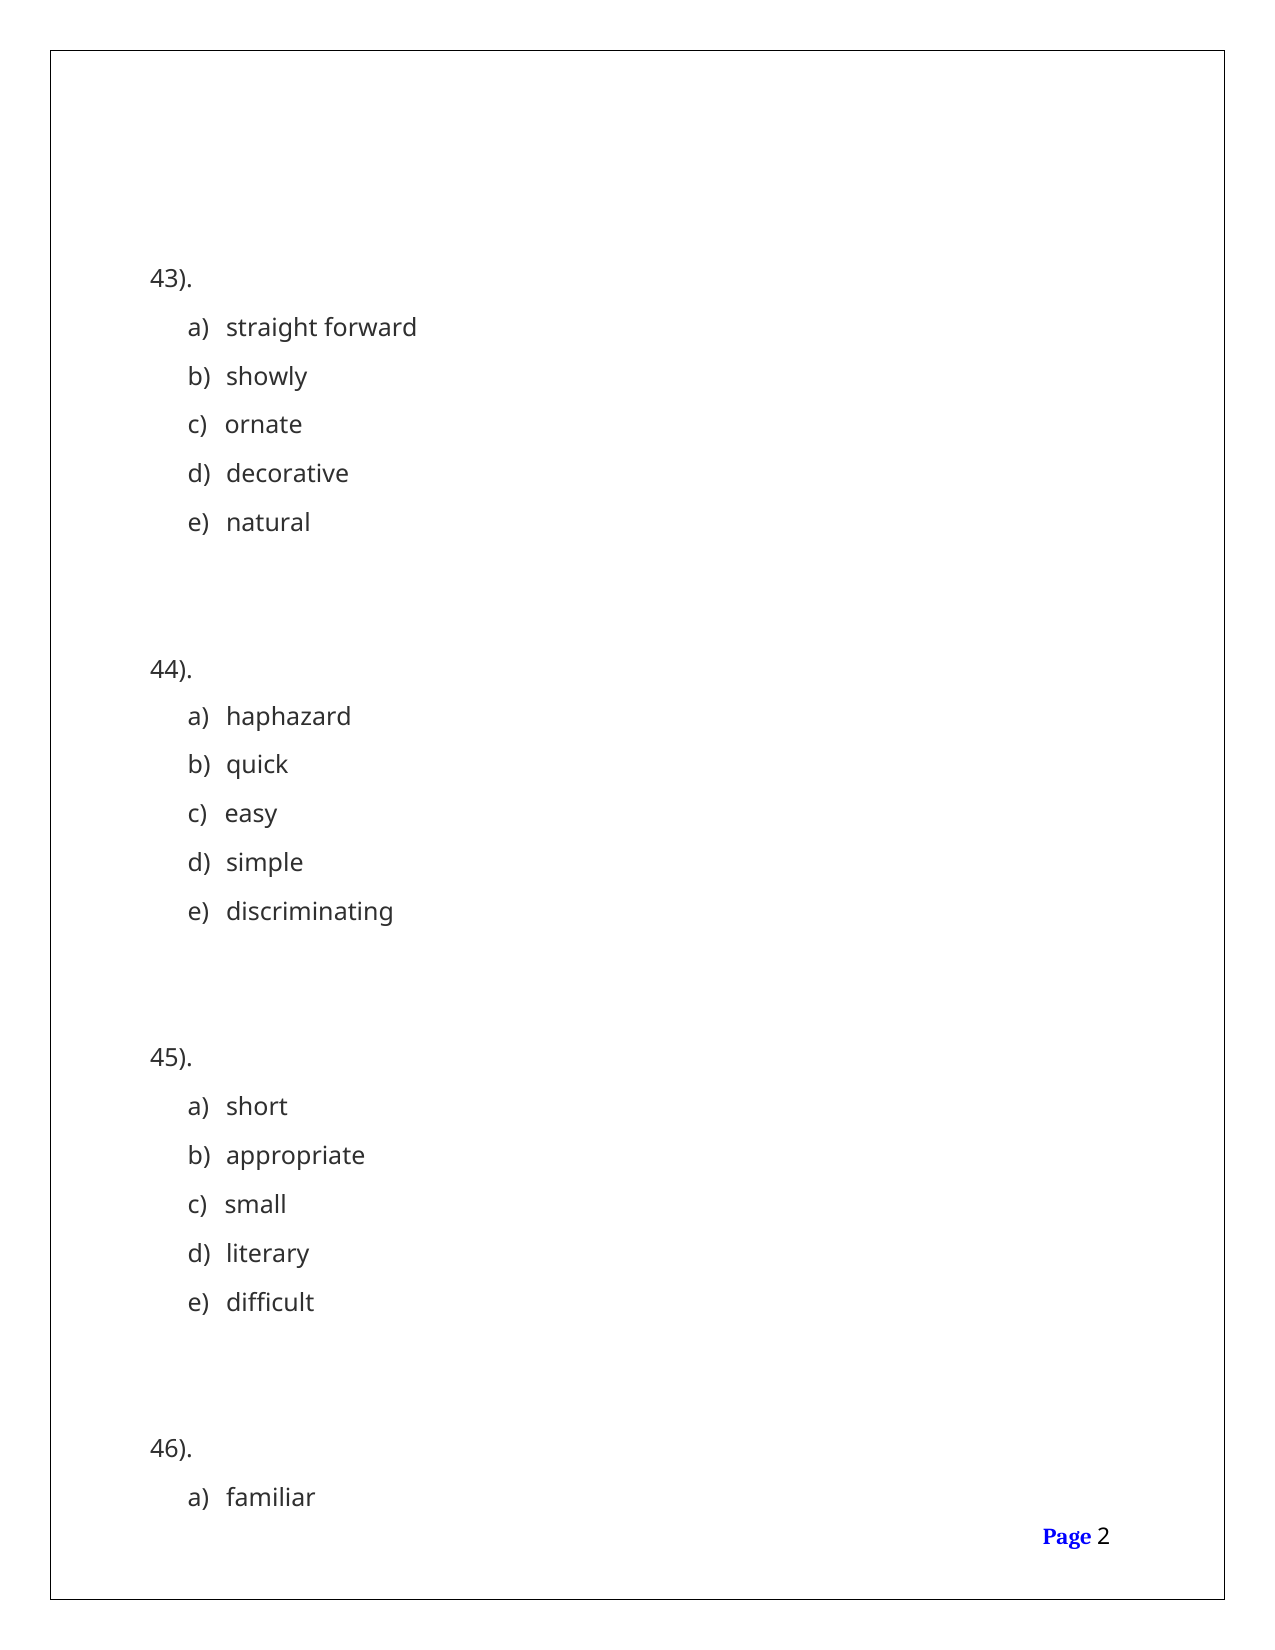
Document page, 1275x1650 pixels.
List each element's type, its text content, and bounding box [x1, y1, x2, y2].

list straight forward [187, 309, 1138, 343]
list appropriate [187, 1138, 1138, 1172]
list simple [187, 845, 1138, 879]
list short [187, 1089, 1138, 1123]
list difficult [187, 1284, 1138, 1318]
list easy [187, 796, 1138, 830]
text 45). [150, 1040, 1138, 1074]
list familiar [187, 1480, 1138, 1514]
list small [187, 1187, 1138, 1221]
list natural [187, 505, 1138, 539]
list discriminating [187, 894, 1138, 928]
list showly [187, 358, 1138, 392]
text 44). [150, 651, 1138, 686]
list haphazard [187, 698, 1138, 732]
text 43). [150, 261, 1138, 295]
list ornate [187, 407, 1138, 441]
list literary [187, 1236, 1138, 1270]
list quick [187, 747, 1138, 781]
text 46). [150, 1431, 1138, 1465]
list decorative [187, 456, 1138, 490]
